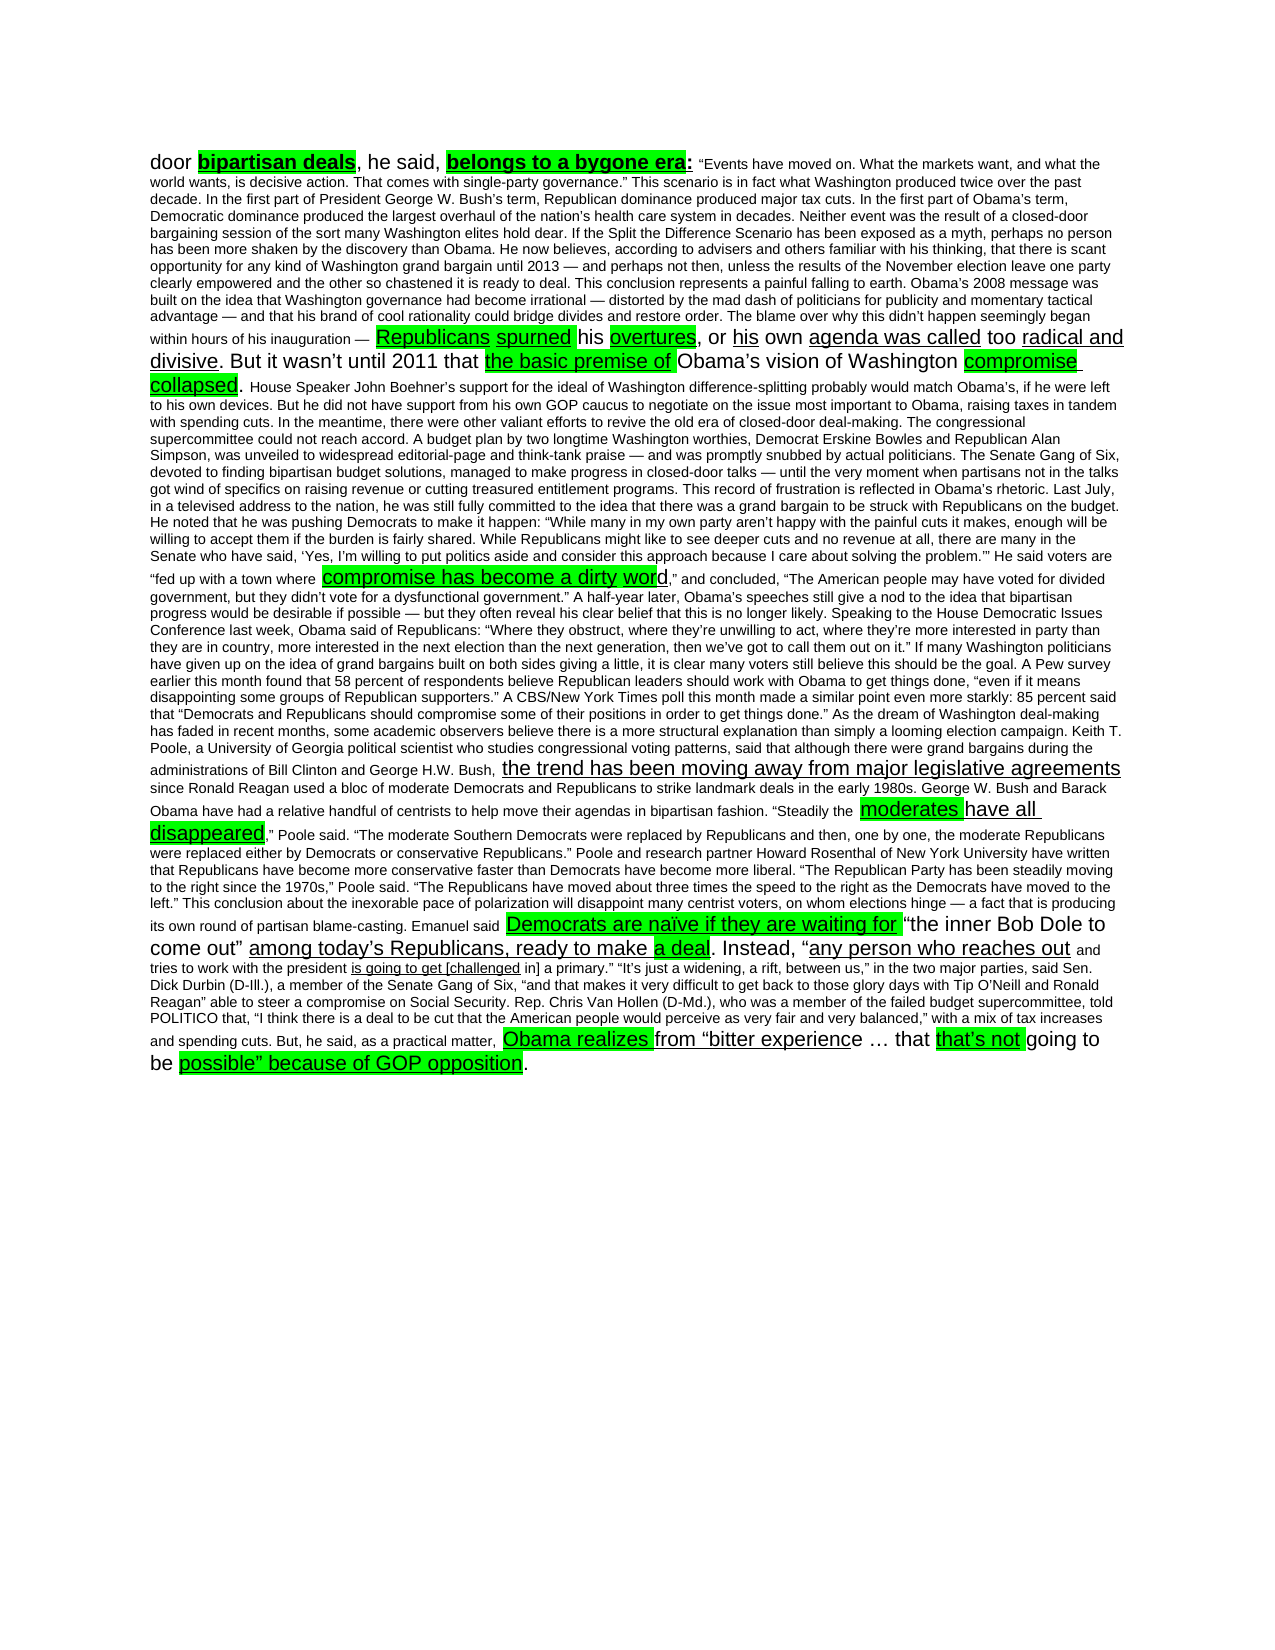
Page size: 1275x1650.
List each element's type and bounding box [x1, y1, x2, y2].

text [150, 150, 1125, 1075]
